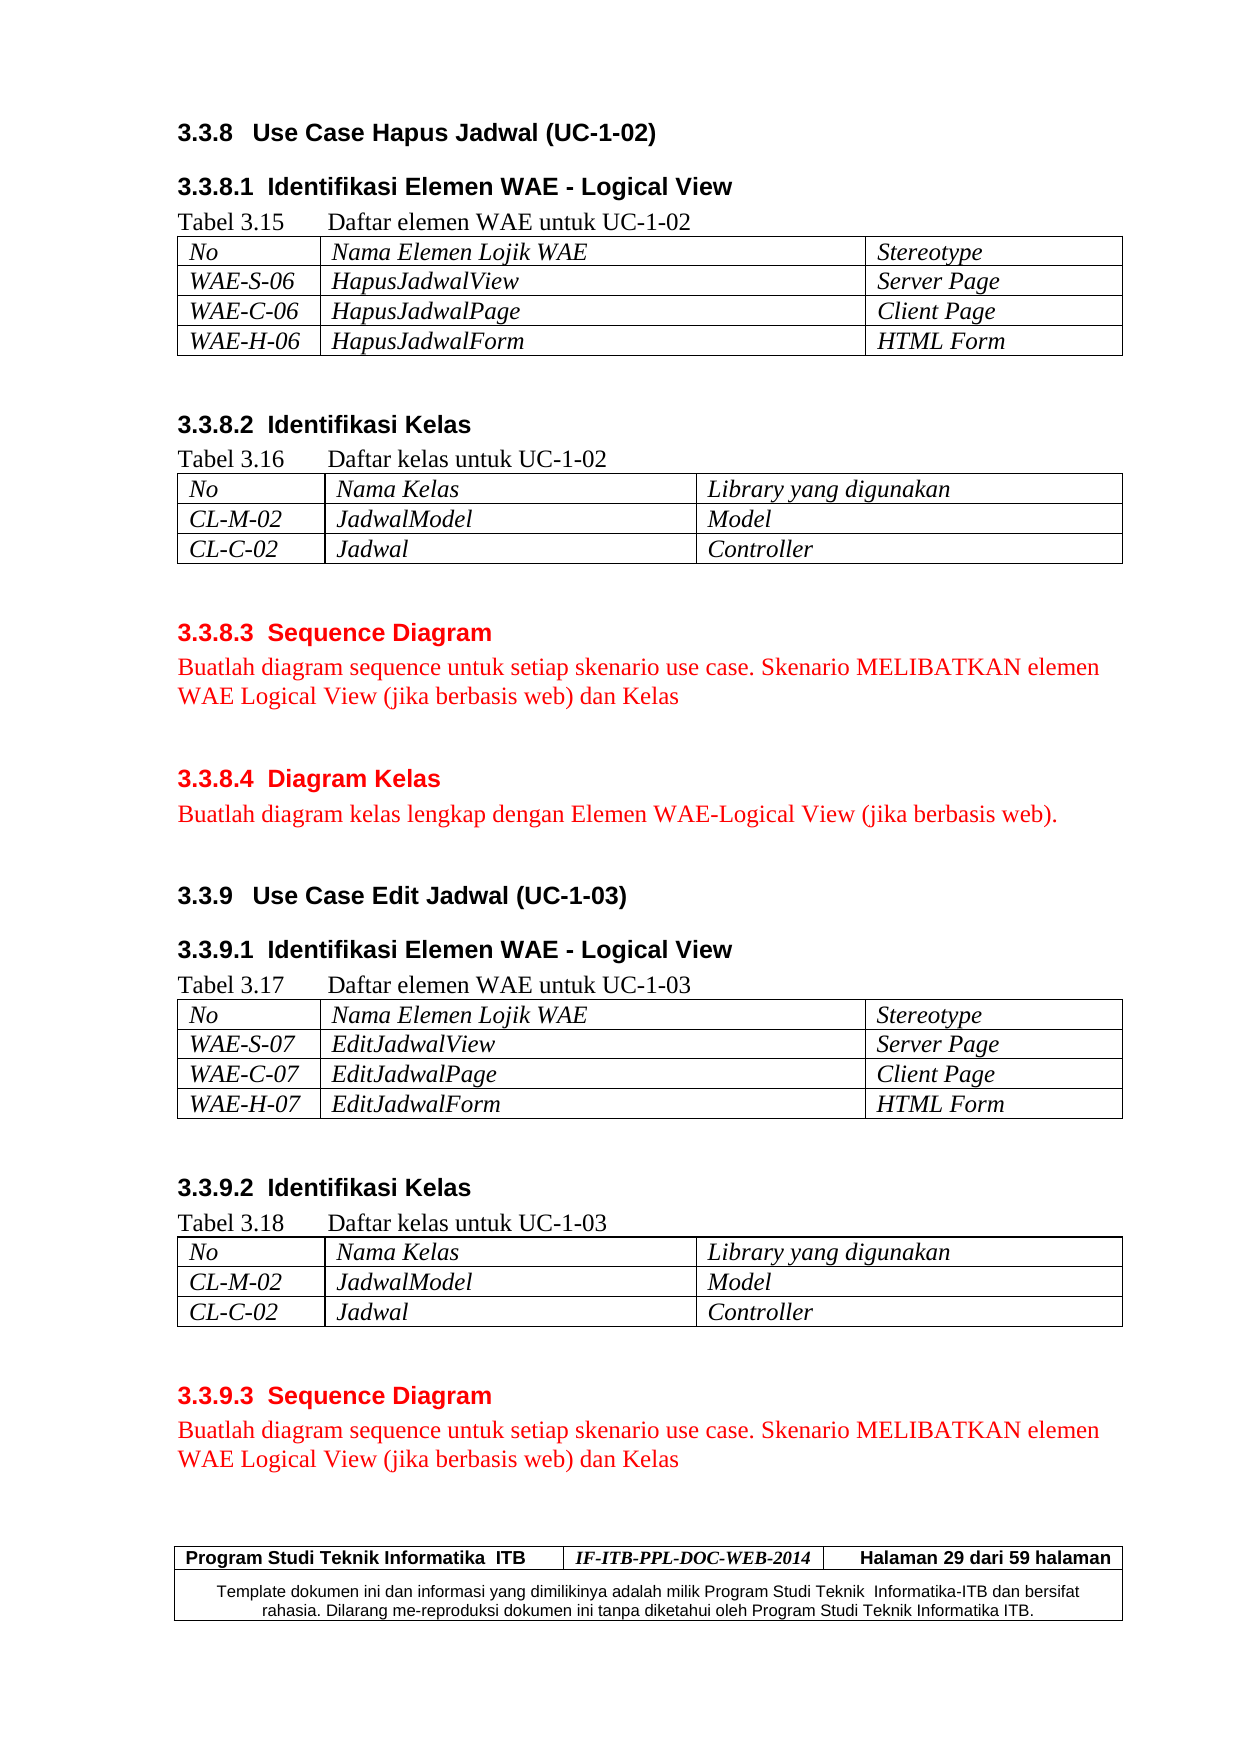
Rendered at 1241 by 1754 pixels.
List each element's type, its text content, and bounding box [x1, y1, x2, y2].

table_cell Client Page [866, 296, 1122, 325]
table_header Nama Elemen Lojik WAE [321, 1000, 865, 1028]
table_cell JadwalModel [326, 504, 696, 533]
table_cell WAE-S-06 [178, 266, 320, 295]
table_cell EditJadwalPage [321, 1059, 865, 1088]
table_cell HapusJadwalForm [321, 326, 865, 355]
table_cell CL-M-02 [178, 1267, 324, 1296]
table_cell Client Page [866, 1059, 1122, 1088]
table_header No [178, 237, 320, 265]
table_header Nama Kelas [326, 1238, 696, 1266]
table_cell HTML Form [866, 1089, 1122, 1118]
subtitle Identifikasi Elemen WAE - Logical View [177, 935, 1122, 964]
table_cell Jadwal [326, 1297, 696, 1326]
table_header Library yang digunakan [697, 474, 1122, 503]
table_cell Server Page [866, 266, 1122, 295]
subtitle Use Case Hapus Jadwal (UC-1-02) [177, 118, 1122, 147]
table_header Stereotype [866, 237, 1122, 265]
table_cell Controller [697, 1297, 1122, 1326]
table_cell EditJadwalForm [321, 1089, 865, 1118]
table_cell JadwalModel [326, 1267, 696, 1296]
text Tabel 3.18 Daftar kelas untuk UC-1-03 [177, 1208, 1122, 1236]
text Buatlah diagram sequence untuk setiap skenario use case. Skenario MELIBATKAN elemen WAE Logical View (jika berbasis web) dan Kelas [177, 652, 1122, 710]
table_cell HapusJadwalView [321, 266, 865, 295]
table_cell Model [697, 504, 1122, 533]
table_header Nama Kelas [326, 474, 696, 503]
table_header No [178, 1000, 320, 1028]
table_header Library yang digunakan [697, 1238, 1122, 1266]
subtitle Sequence Diagram [177, 1381, 1122, 1409]
table_header No [178, 1238, 324, 1266]
table_cell EditJadwalView [321, 1030, 865, 1058]
table_header No [178, 474, 324, 503]
subtitle Identifikasi Elemen WAE - Logical View [177, 172, 1122, 201]
table_header Stereotype [866, 1000, 1122, 1028]
table_cell Controller [697, 534, 1122, 563]
table_cell Jadwal [326, 534, 696, 563]
text Tabel 3.17 Daftar elemen WAE untuk UC-1-03 [177, 970, 1122, 999]
table_header Nama Elemen Lojik WAE [321, 237, 865, 265]
table_cell CL-M-02 [178, 504, 324, 533]
table_cell WAE-S-07 [178, 1030, 320, 1058]
subtitle Diagram Kelas [177, 764, 1122, 792]
table_cell HapusJadwalPage [321, 296, 865, 325]
table_cell HTML Form [866, 326, 1122, 355]
table_cell WAE-C-07 [178, 1059, 320, 1088]
table_cell WAE-C-06 [178, 296, 320, 325]
text Tabel 3.16 Daftar kelas untuk UC-1-02 [177, 444, 1122, 473]
table_cell Server Page [866, 1030, 1122, 1058]
table_cell WAE-H-07 [178, 1089, 320, 1118]
subtitle Identifikasi Kelas [177, 409, 1122, 438]
table_cell WAE-H-06 [178, 326, 320, 355]
subtitle Sequence Diagram [177, 617, 1122, 646]
subtitle Use Case Edit Jadwal (UC-1-03) [177, 881, 1122, 910]
subtitle Identifikasi Kelas [177, 1173, 1122, 1201]
table_cell CL-C-02 [178, 1297, 324, 1326]
text Buatlah diagram sequence untuk setiap skenario use case. Skenario MELIBATKAN elemen WAE Logical View (jika berbasis web) dan Kelas [177, 1416, 1122, 1473]
text Buatlah diagram kelas lengkap dengan Elemen WAE-Logical View (jika berbasis web). [177, 799, 1122, 827]
table_cell CL-C-02 [178, 534, 324, 563]
table_cell Model [697, 1267, 1122, 1296]
text Tabel 3.15 Daftar elemen WAE untuk UC-1-02 [177, 207, 1122, 236]
